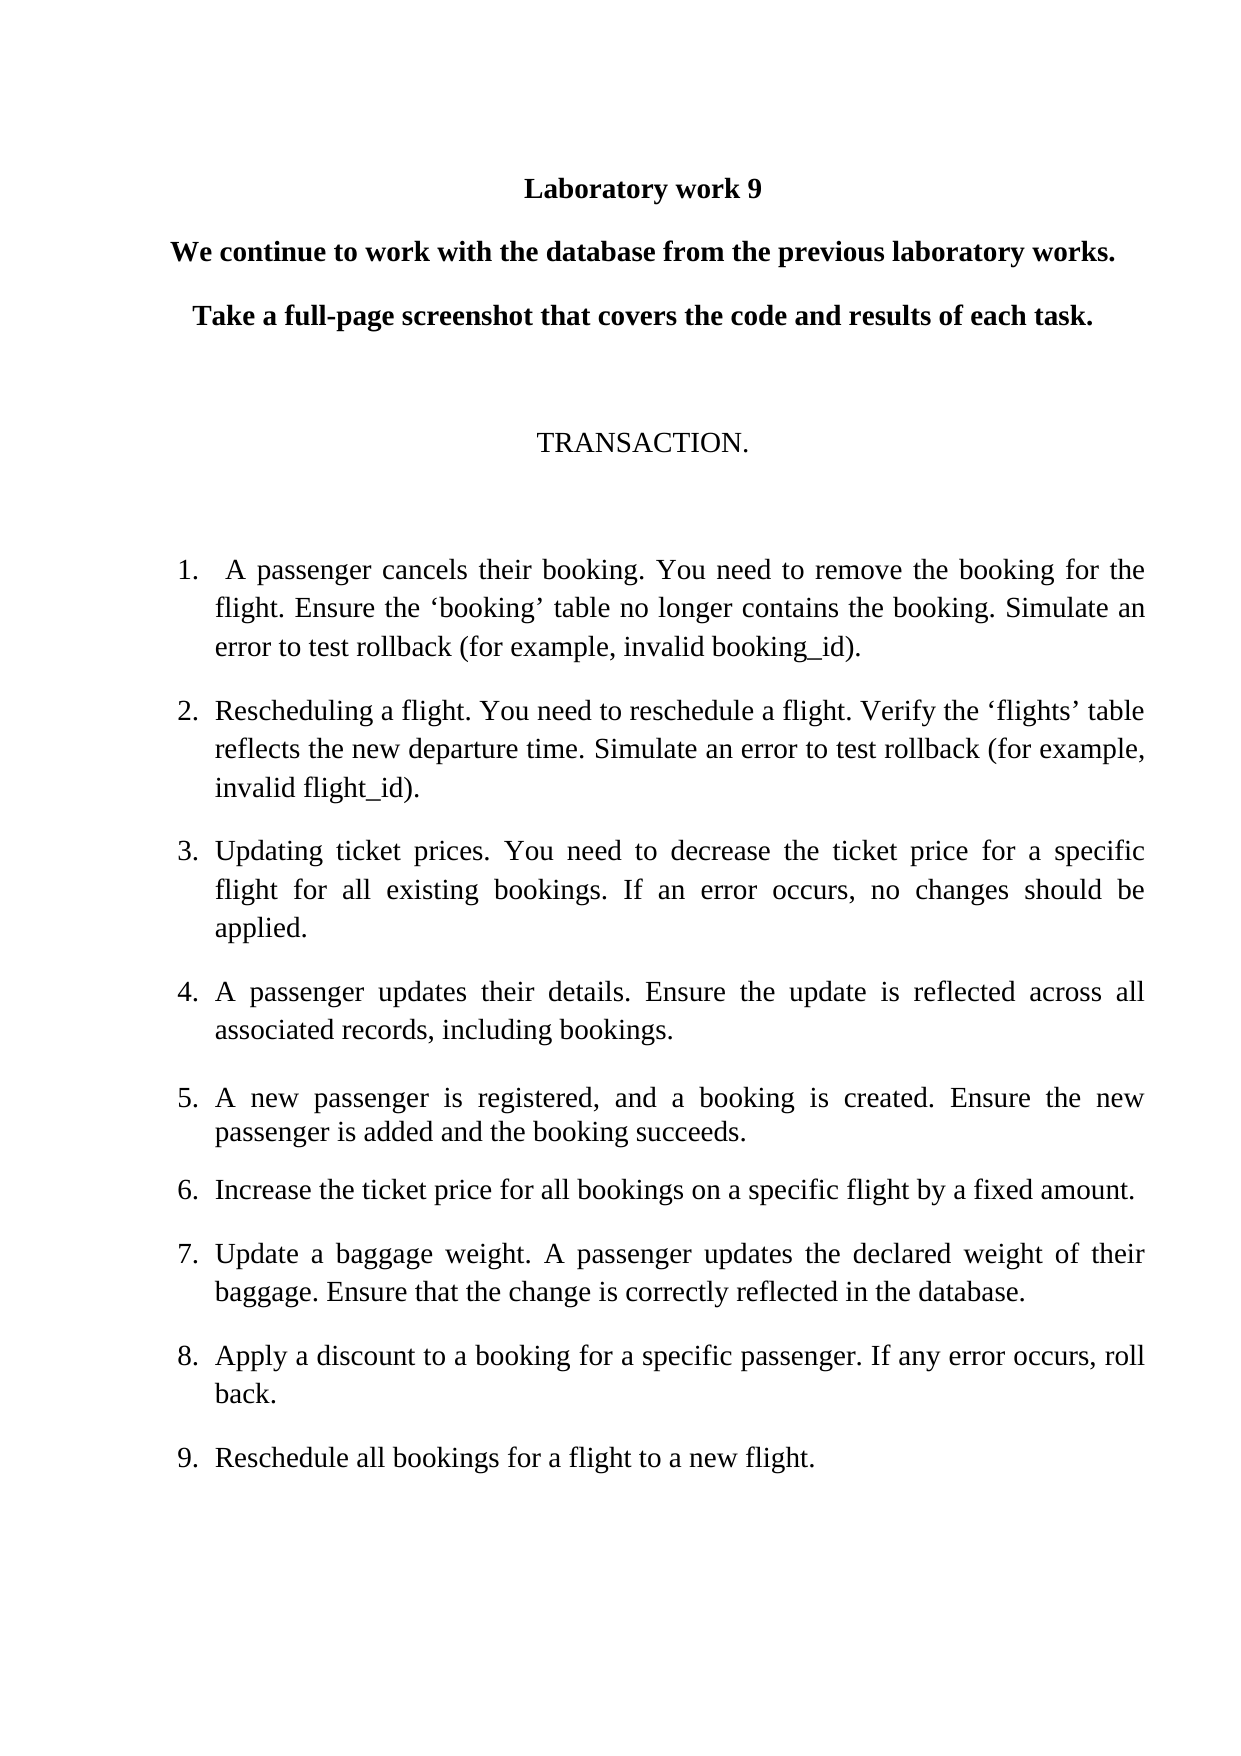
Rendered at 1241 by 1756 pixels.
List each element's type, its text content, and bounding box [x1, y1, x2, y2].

list Update a baggage weight. A passenger updates the declared weight of their baggage. Ensure that the change is correctly reflected in the database. [177, 1240, 1146, 1312]
list A passenger cancels their booking. You need to remove the booking for the flight. Ensure the ‘booking’ table no longer contains the booking. Simulate an error to test rollback (for example, invalid booking_id). [177, 552, 1146, 663]
list Reschedule all bookings for a flight to a new flight. [177, 1444, 1146, 1478]
list Rescheduling a flight. You need to reschedule a flight. Verify the ‘flights’ table reflects the new departure time. Simulate an error to test rollback (for example, invalid flight_id). [177, 693, 1146, 803]
list Updating ticket prices. You need to decrease the ticket price for a specific flight for all existing bookings. If an error occurs, no changes should be applied. [177, 833, 1146, 944]
text Take a full-page screenshot that covers the code and results of each task. [139, 298, 1146, 331]
text Laboratory work 9 [139, 171, 1146, 204]
list A new passenger is registered, and a booking is created. Ensure the new passenger is added and the booking succeeds. [177, 1080, 1146, 1147]
list A passenger updates their details. Ensure the update is reflected across all associated records, including bookings. [177, 974, 1146, 1046]
text TRANSACTION. [139, 425, 1146, 458]
list Increase the ticket price for all bookings on a specific flight by a fixed amount. [177, 1176, 1146, 1210]
list Apply a discount to a booking for a specific passenger. If any error occurs, roll back. [177, 1342, 1146, 1414]
text We continue to work with the database from the previous laboratory works. [139, 234, 1146, 268]
